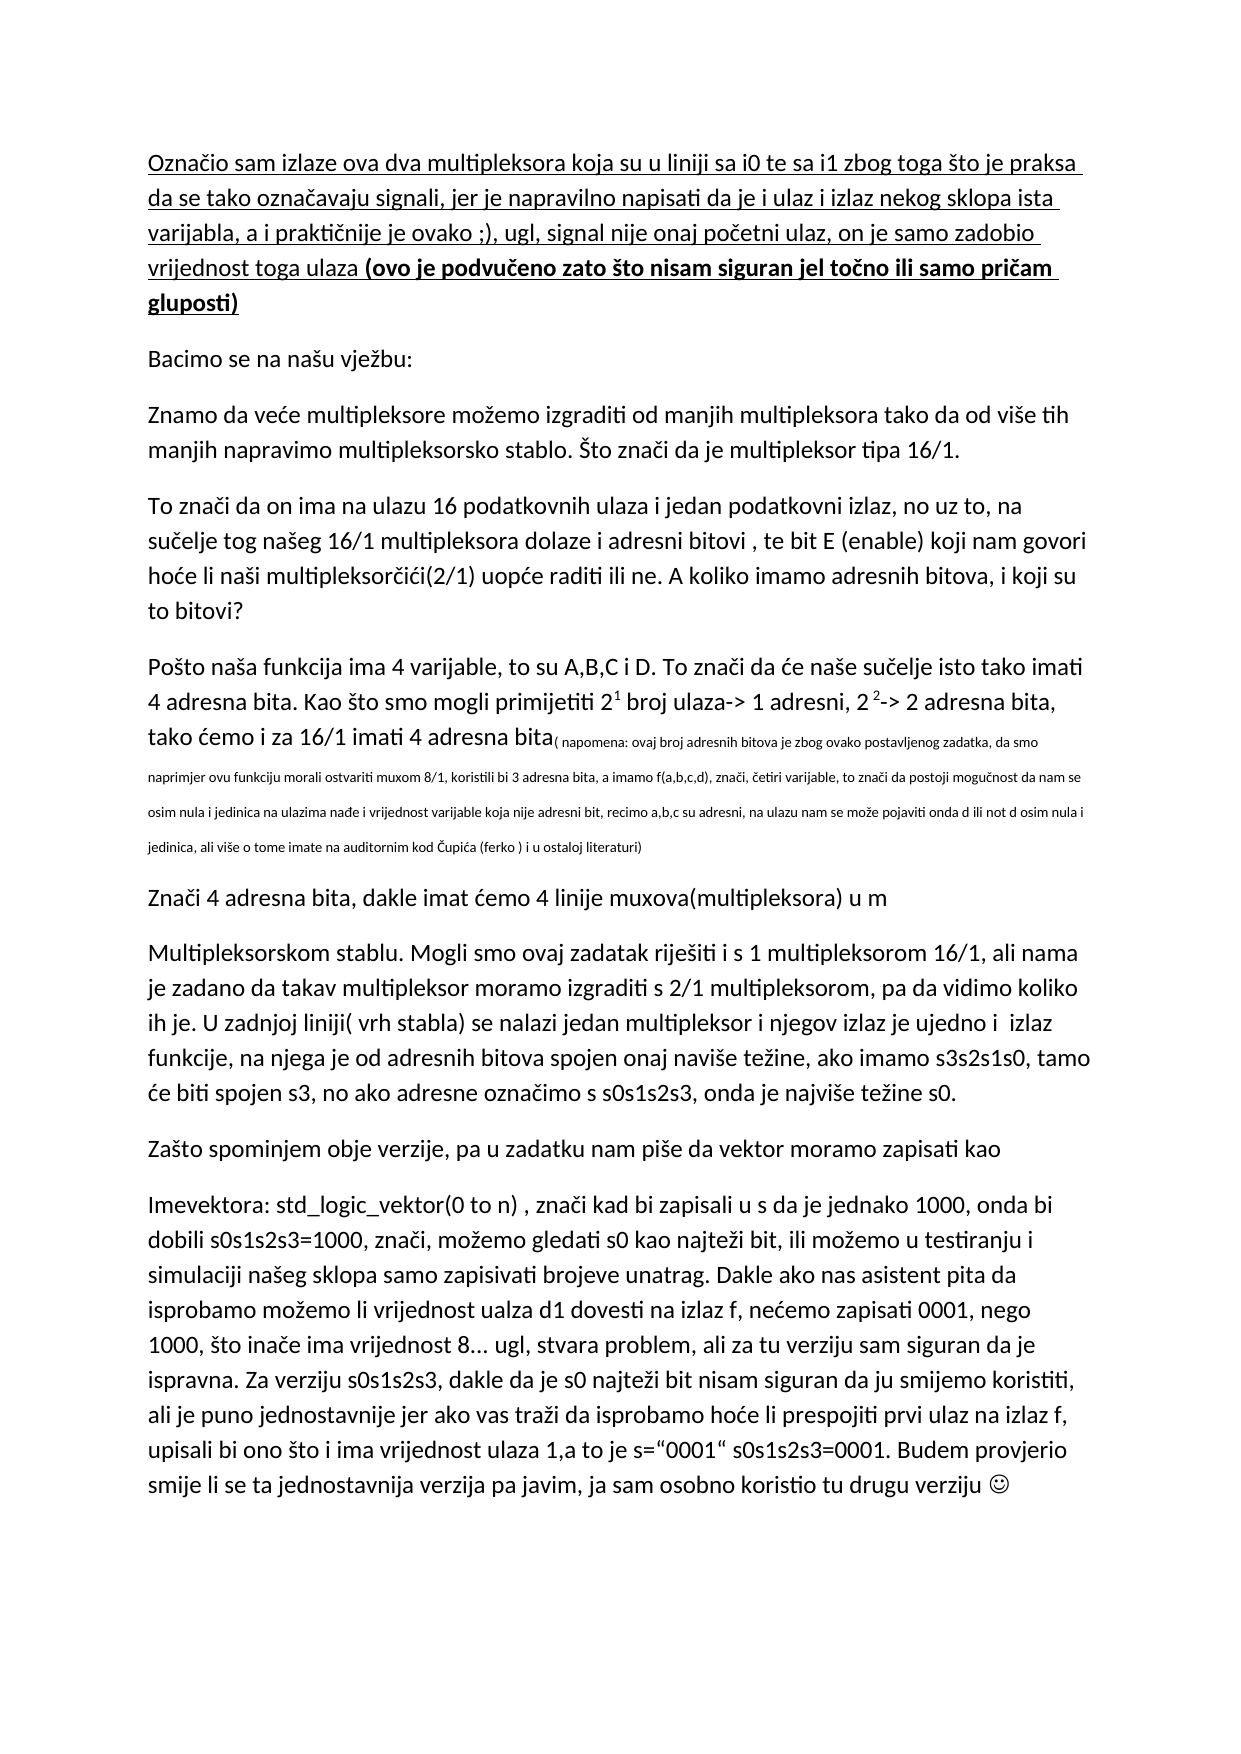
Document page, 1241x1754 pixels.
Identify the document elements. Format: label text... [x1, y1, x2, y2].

text Zašto spominjem obje verzije, pa u zadatku nam piše da vektor moramo zapisati kao [148, 1133, 1093, 1164]
text Pošto naša funkcija ima 4 varijable, to su A,B,C i D. To znači da će naše sučelje isto tako imati 4 adresna bita. Kao što smo mogli primijetiti 21 broj ulaza-> 1 adresni, 2 2-> 2 adresna bita, tako ćemo i za 16/1 imati 4 adresna bita( napomena: ovaj broj adresnih bitova je zbog ovako postavljenog zadatka, da smo naprimjer ovu funkciju morali ostvariti muxom 8/1, koristili bi 3 adresna bita, a imamo f(a,b,c,d), znači, četiri varijable, to znači da postoji mogučnost da nam se osim nula i jedinica na ulazima nađe i vrijednost varijable koja nije adresni bit, recimo a,b,c su adresni, na ulazu nam se može pojaviti onda d ili not d osim nula i jedinica, ali više o tome imate na auditornim kod Čupića (ferko ) i u ostaloj literaturi) [148, 651, 1093, 856]
text Multipleksorskom stablu. Mogli smo ovaj zadatak riješiti i s 1 multipleksorom 16/1, ali nama je zadano da takav multipleksor moramo izgraditi s 2/1 multipleksorom, pa da vidimo koliko ih je. U zadnjoj liniji( vrh stabla) se nalazi jedan multipleksor i njegov izlaz je ujedno i izlaz funkcije, na njega je od adresnih bitova spojen onaj naviše težine, ako imamo s3s2s1s0, tamo će biti spojen s3, no ako adresne označimo s s0s1s2s3, onda je najviše težine s0. [148, 938, 1093, 1108]
text Bacimo se na našu vježbu: [148, 343, 1093, 374]
text Označio sam izlaze ova dva multipleksora koja su u liniji sa i0 te sa i1 zbog toga što je praksa da se tako označavaju signali, jer je napravilno napisati da je i ulaz i izlaz nekog sklopa ista varijabla, a i praktičnije je ovako ;), ugl, signal nije onaj početni ulaz, on je samo zadobio vrijednost toga ulaza (ovo je podvučeno zato što nisam siguran jel točno ili samo pričam gluposti) [148, 148, 1093, 318]
text Imevektora: std_logic_vektor(0 to n) , znači kad bi zapisali u s da je jednako 1000, onda bi dobili s0s1s2s3=1000, znači, možemo gledati s0 kao najteži bit, ili možemo u testiranju i simulaciji našeg sklopa samo zapisivati brojeve unatrag. Dakle ako nas asistent pita da isprobamo možemo li vrijednost ualza d1 dovesti na izlaz f, nećemo zapisati 0001, nego 1000, što inače ima vrijednost 8... ugl, stvara problem, ali za tu verziju sam siguran da je ispravna. Za verziju s0s1s2s3, dakle da je s0 najteži bit nisam siguran da ju smijemo koristiti, ali je puno jednostavnije jer ako vas traži da isprobamo hoće li prespojiti prvi ulaz na izlaz f, upisali bi ono što i ima vrijednost ulaza 1,a to je s=“0001“ s0s1s2s3=0001. Budem provjerio smije li se ta jednostavnija verzija pa javim, ja sam osobno koristio tu drugu verziju [148, 1189, 1093, 1500]
text Znači 4 adresna bita, dakle imat ćemo 4 linije muxova(multipleksora) u m [148, 882, 1093, 912]
text To znači da on ima na ulazu 16 podatkovnih ulaza i jedan podatkovni izlaz, no uz to, na sučelje tog našeg 16/1 multipleksora dolaze i adresni bitovi , te bit E (enable) koji nam govori hoće li naši multipleksorčići(2/1) uopće raditi ili ne. A koliko imamo adresnih bitova, i koji su to bitovi? [148, 490, 1093, 626]
text Znamo da veće multipleksore možemo izgraditi od manjih multipleksora tako da od više tih manjih napravimo multipleksorsko stablo. Što znači da je multipleksor tipa 16/1. [148, 399, 1093, 465]
